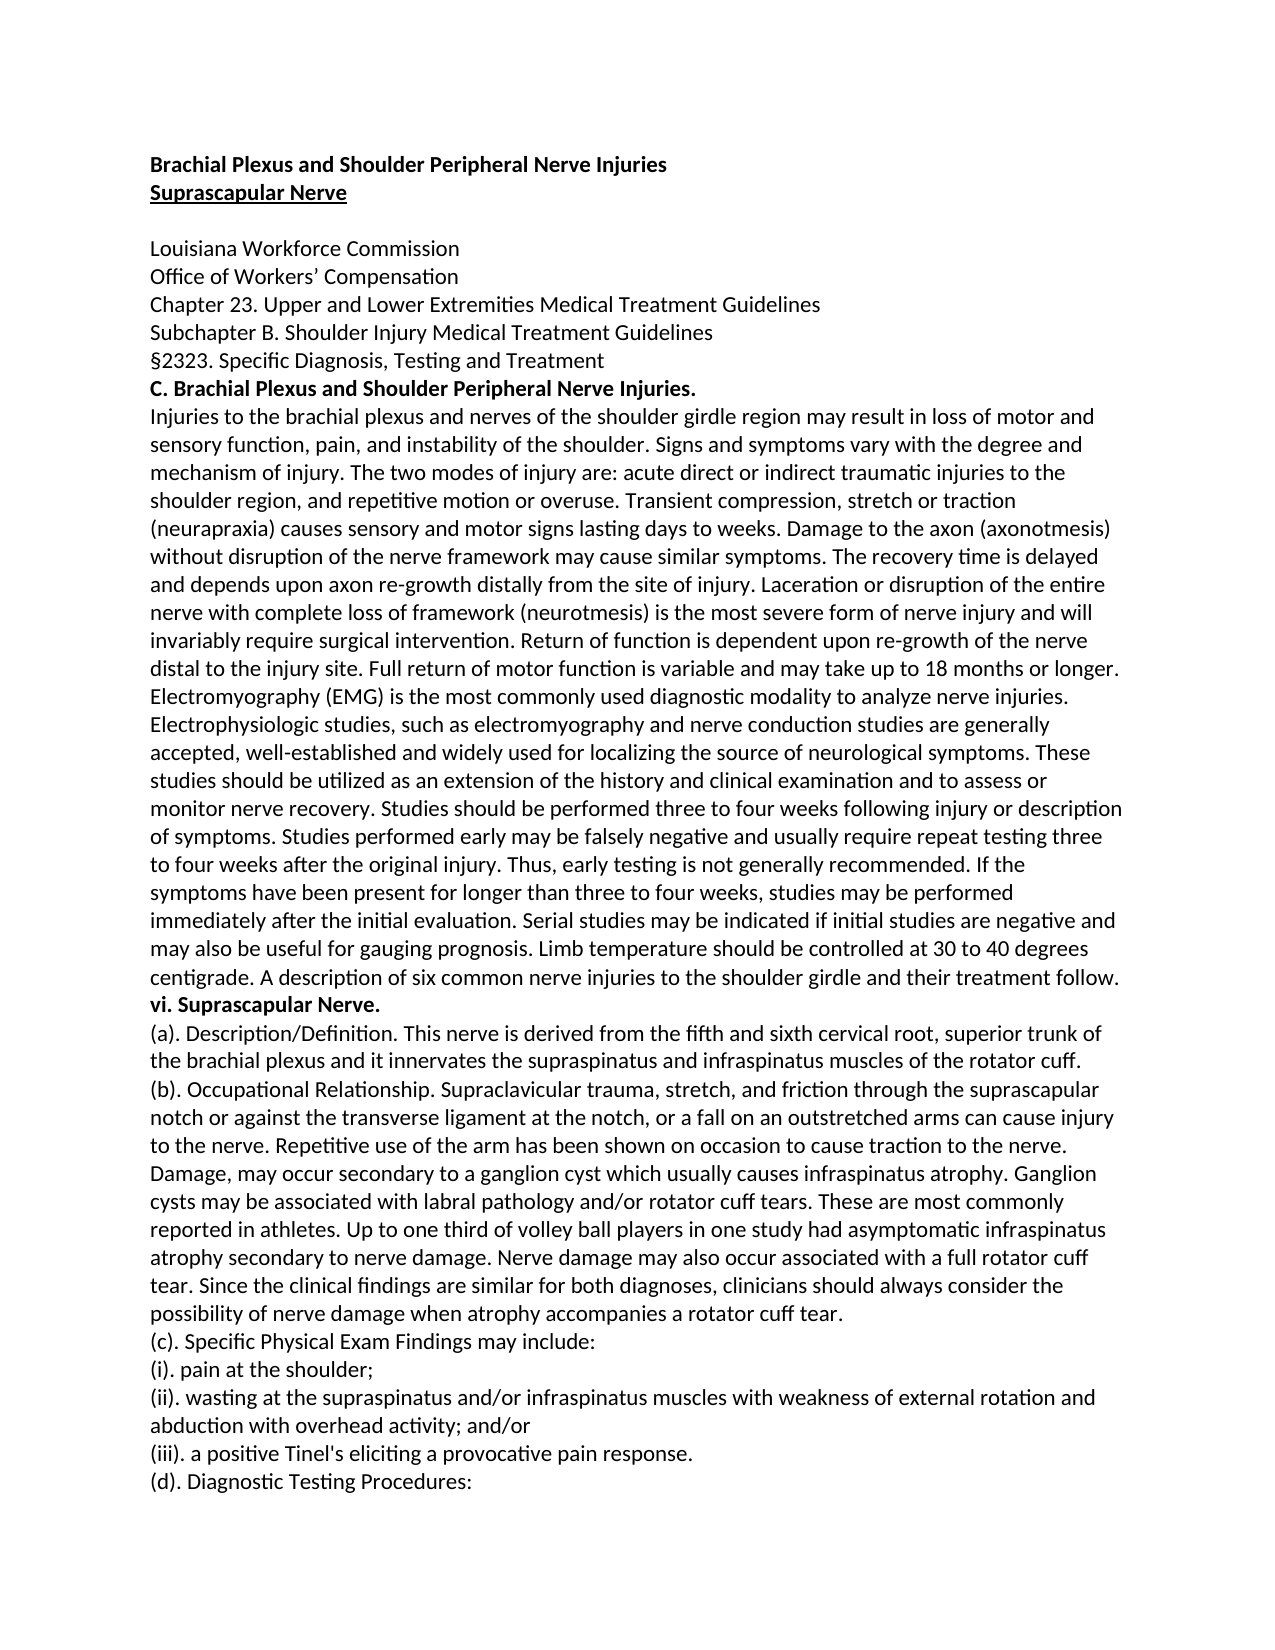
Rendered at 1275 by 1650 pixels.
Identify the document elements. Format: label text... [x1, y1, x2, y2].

text Louisiana Workforce Commission [150, 234, 1125, 262]
text Chapter 23. Upper and Lower Extremities Medical Treatment Guidelines [150, 290, 1125, 318]
text Subchapter B. Shoulder Injury Medical Treatment Guidelines [150, 318, 1125, 346]
text Injuries to the brachial plexus and nerves of the shoulder girdle region may result in loss of motor and sensory function, pain, and instability of the shoulder. Signs and symptoms vary with the degree and mechanism of injury. The two modes of injury are: acute direct or indirect traumatic injuries to the shoulder region, and repetitive motion or overuse. Transient compression, stretch or traction (neurapraxia) causes sensory and motor signs lasting days to weeks. Damage to the axon (axonotmesis) without disruption of the nerve framework may cause similar symptoms. The recovery time is delayed and depends upon axon re-growth distally from the site of injury. Laceration or disruption of the entire nerve with complete loss of framework (neurotmesis) is the most severe form of nerve injury and will invariably require surgical intervention. Return of function is dependent upon re-growth of the nerve distal to the injury site. Full return of motor function is variable and may take up to 18 months or longer. Electromyography (EMG) is the most commonly used diagnostic modality to analyze nerve injuries. Electrophysiologic studies, such as electromyography and nerve conduction studies are generally accepted, well-established and widely used for localizing the source of neurological symptoms. These studies should be utilized as an extension of the history and clinical examination and to assess or monitor nerve recovery. Studies should be performed three to four weeks following injury or description of symptoms. Studies performed early may be falsely negative and usually require repeat testing three to four weeks after the original injury. Thus, early testing is not generally recommended. If the symptoms have been present for longer than three to four weeks, studies may be performed immediately after the initial evaluation. Serial studies may be indicated if initial studies are negative and may also be useful for gauging prognosis. Limb temperature should be controlled at 30 to 40 degrees centigrade. A description of six common nerve injuries to the shoulder girdle and their treatment follow. [150, 402, 1125, 991]
text (d). Diagnostic Testing Procedures: [150, 1467, 1125, 1495]
text Suprascapular Nerve [150, 178, 1125, 206]
text Brachial Plexus and Shoulder Peripheral Nerve Injuries [150, 150, 1125, 178]
text (i). pain at the shoulder; [150, 1355, 1125, 1383]
text §2323. Specific Diagnosis, Testing and Treatment [150, 346, 1125, 374]
text (iii). a positive Tinel's eliciting a provocative pain response. [150, 1439, 1125, 1467]
text (c). Specific Physical Exam Findings may include: [150, 1327, 1125, 1355]
text (b). Occupational Relationship. Supraclavicular trauma, stretch, and friction through the suprascapular notch or against the transverse ligament at the notch, or a fall on an outstretched arms can cause injury to the nerve. Repetitive use of the arm has been shown on occasion to cause traction to the nerve. Damage, may occur secondary to a ganglion cyst which usually causes infraspinatus atrophy. Ganglion cysts may be associated with labral pathology and/or rotator cuff tears. These are most commonly reported in athletes. Up to one third of volley ball players in one study had asymptomatic infraspinatus atrophy secondary to nerve damage. Nerve damage may also occur associated with a full rotator cuff tear. Since the clinical findings are similar for both diagnoses, clinicians should always consider the possibility of nerve damage when atrophy accompanies a rotator cuff tear. [150, 1075, 1125, 1327]
text (a). Description/Definition. This nerve is derived from the fifth and sixth cervical root, superior trunk of the brachial plexus and it innervates the supraspinatus and infraspinatus muscles of the rotator cuff. [150, 1019, 1125, 1075]
text (ii). wasting at the supraspinatus and/or infraspinatus muscles with weakness of external rotation and abduction with overhead activity; and/or [150, 1383, 1125, 1439]
text C. Brachial Plexus and Shoulder Peripheral Nerve Injuries. [150, 374, 1125, 402]
text Office of Workers’ Compensation [150, 262, 1125, 290]
text vi. Suprascapular Nerve. [150, 991, 1125, 1019]
